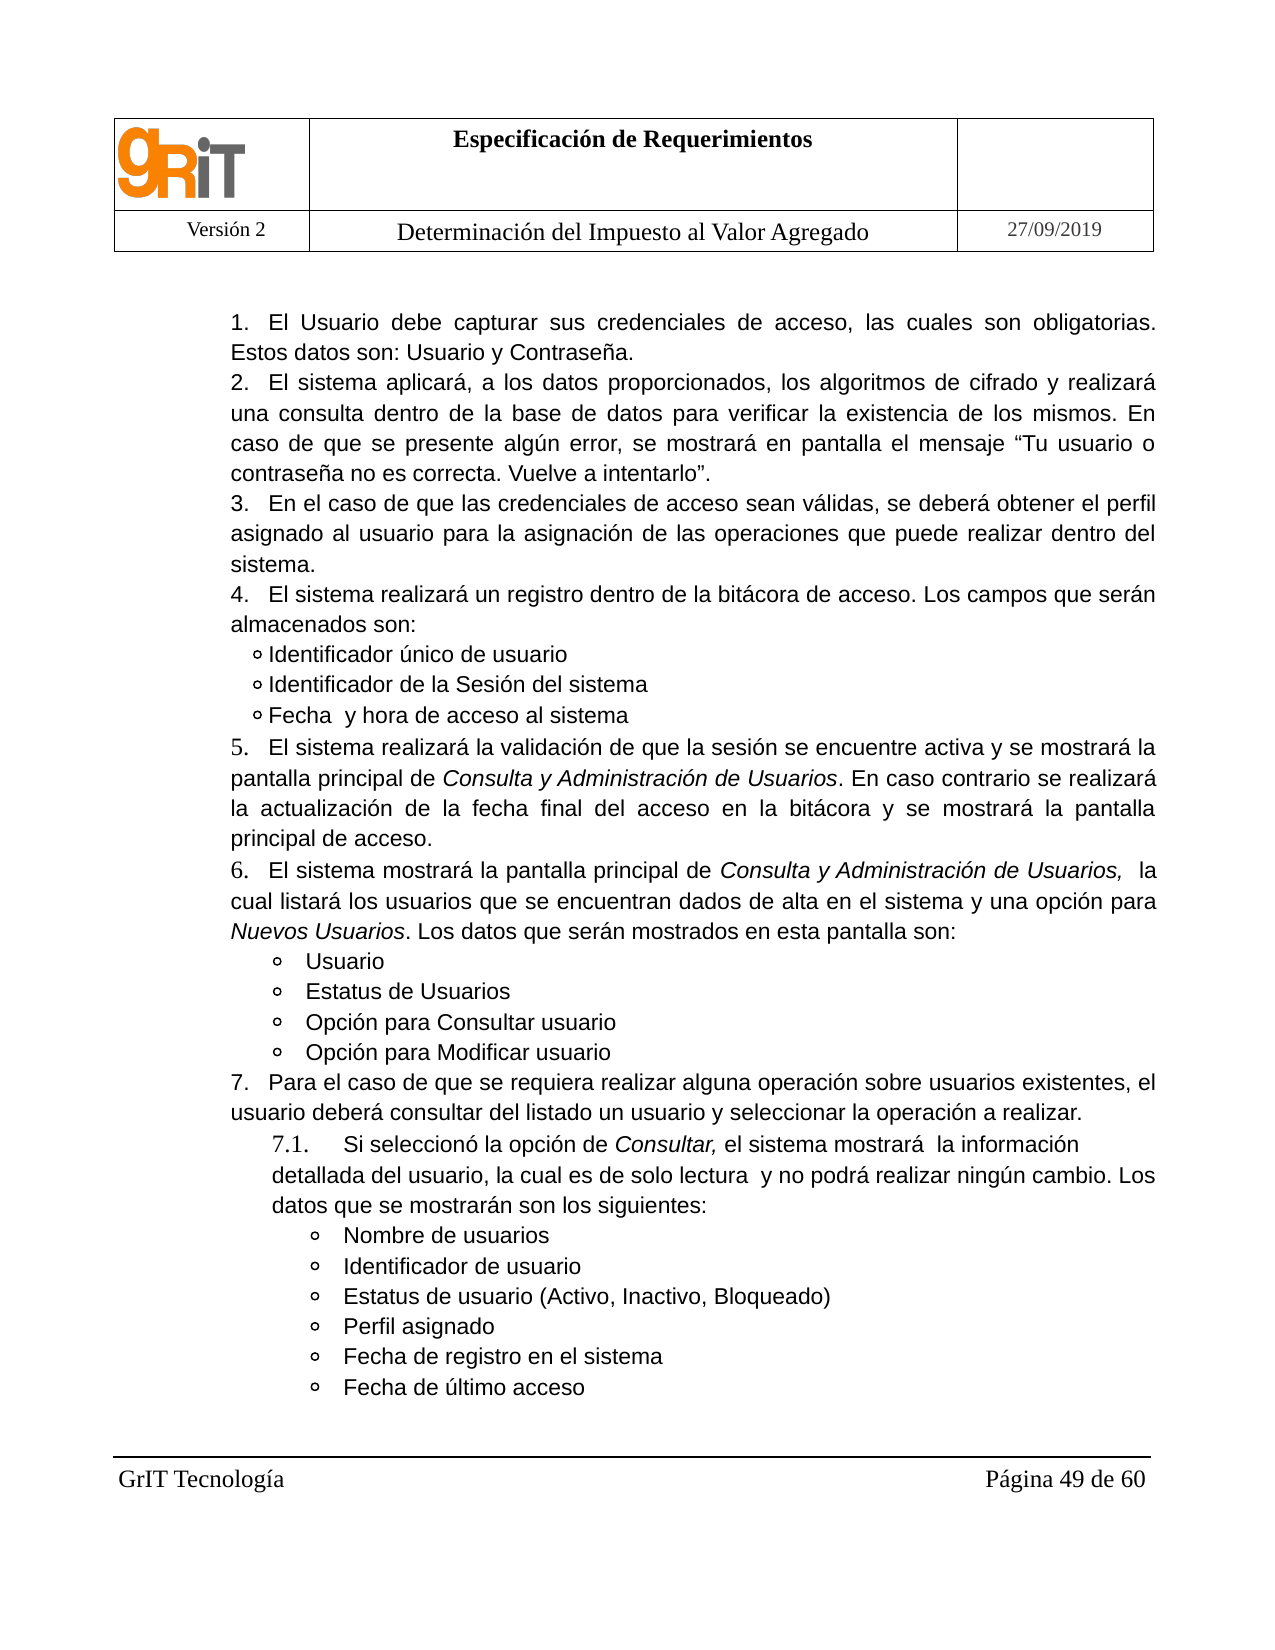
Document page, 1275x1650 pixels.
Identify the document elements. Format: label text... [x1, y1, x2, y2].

list Opción para Consultar usuario [268, 1008, 1157, 1035]
picture [118, 124, 245, 205]
list Nombre de usuarios [306, 1222, 1157, 1249]
list Estatus de usuario (Activo, Inactivo, Bloqueado) [306, 1283, 1157, 1309]
list Fecha de registro en el sistema [306, 1343, 1157, 1369]
list El sistema realizará un registro dentro de la bitácora de acceso. Los campos que serán almacenados son: [230, 581, 1157, 637]
list Si seleccionó la opción de Consultar, el sistema mostrará la información detallada del usuario, la cual es de solo lectura y no podrá realizar ningún cambio. Los datos que se mostrarán son los siguientes: [272, 1129, 1157, 1218]
list Identificador único de usuario [230, 641, 1157, 668]
list El sistema aplicará, a los datos proporcionados, los algoritmos de cifrado y realizará una consulta dentro de la base de datos para verificar la existencia de los mismos. En caso de que se presente algún error, se mostrará en pantalla el mensaje “Tu usuario o contraseña no es correcta. Vuelve a intentarlo”. [230, 369, 1157, 486]
list Fecha y hora de acceso al sistema [230, 702, 1157, 728]
list En el caso de que las credenciales de acceso sean válidas, se deberá obtener el perfil asignado al usuario para la asignación de las operaciones que puede realizar dentro del sistema. [230, 490, 1157, 577]
list Identificador de usuario [306, 1253, 1157, 1279]
list Usuario [268, 948, 1157, 974]
list El sistema mostrará la pantalla principal de Consulta y Administración de Usuarios, la cual listará los usuarios que se encuentran dados de alta en el sistema y una opción para Nuevos Usuarios. Los datos que serán mostrados en esta pantalla son: [230, 855, 1157, 944]
list El Usuario debe capturar sus credenciales de acceso, las cuales son obligatorias. Estos datos son: Usuario y Contraseña. [230, 309, 1157, 366]
list Opción para Modificar usuario [268, 1039, 1157, 1065]
list Para el caso de que se requiera realizar alguna operación sobre usuarios existentes, el usuario deberá consultar del listado un usuario y seleccionar la operación a realizar. [230, 1069, 1157, 1126]
list Perfil asignado [306, 1313, 1157, 1339]
list Estatus de Usuarios [268, 978, 1157, 1005]
list Fecha de último acceso [306, 1373, 1157, 1400]
list El sistema realizará la validación de que la sesión se encuentre activa y se mostrará la pantalla principal de Consulta y Administración de Usuarios. En caso contrario se realizará la actualización de la fecha final del acceso en la bitácora y se mostrará la pantalla principal de acceso. [230, 732, 1157, 851]
list Identificador de la Sesión del sistema [230, 671, 1157, 698]
